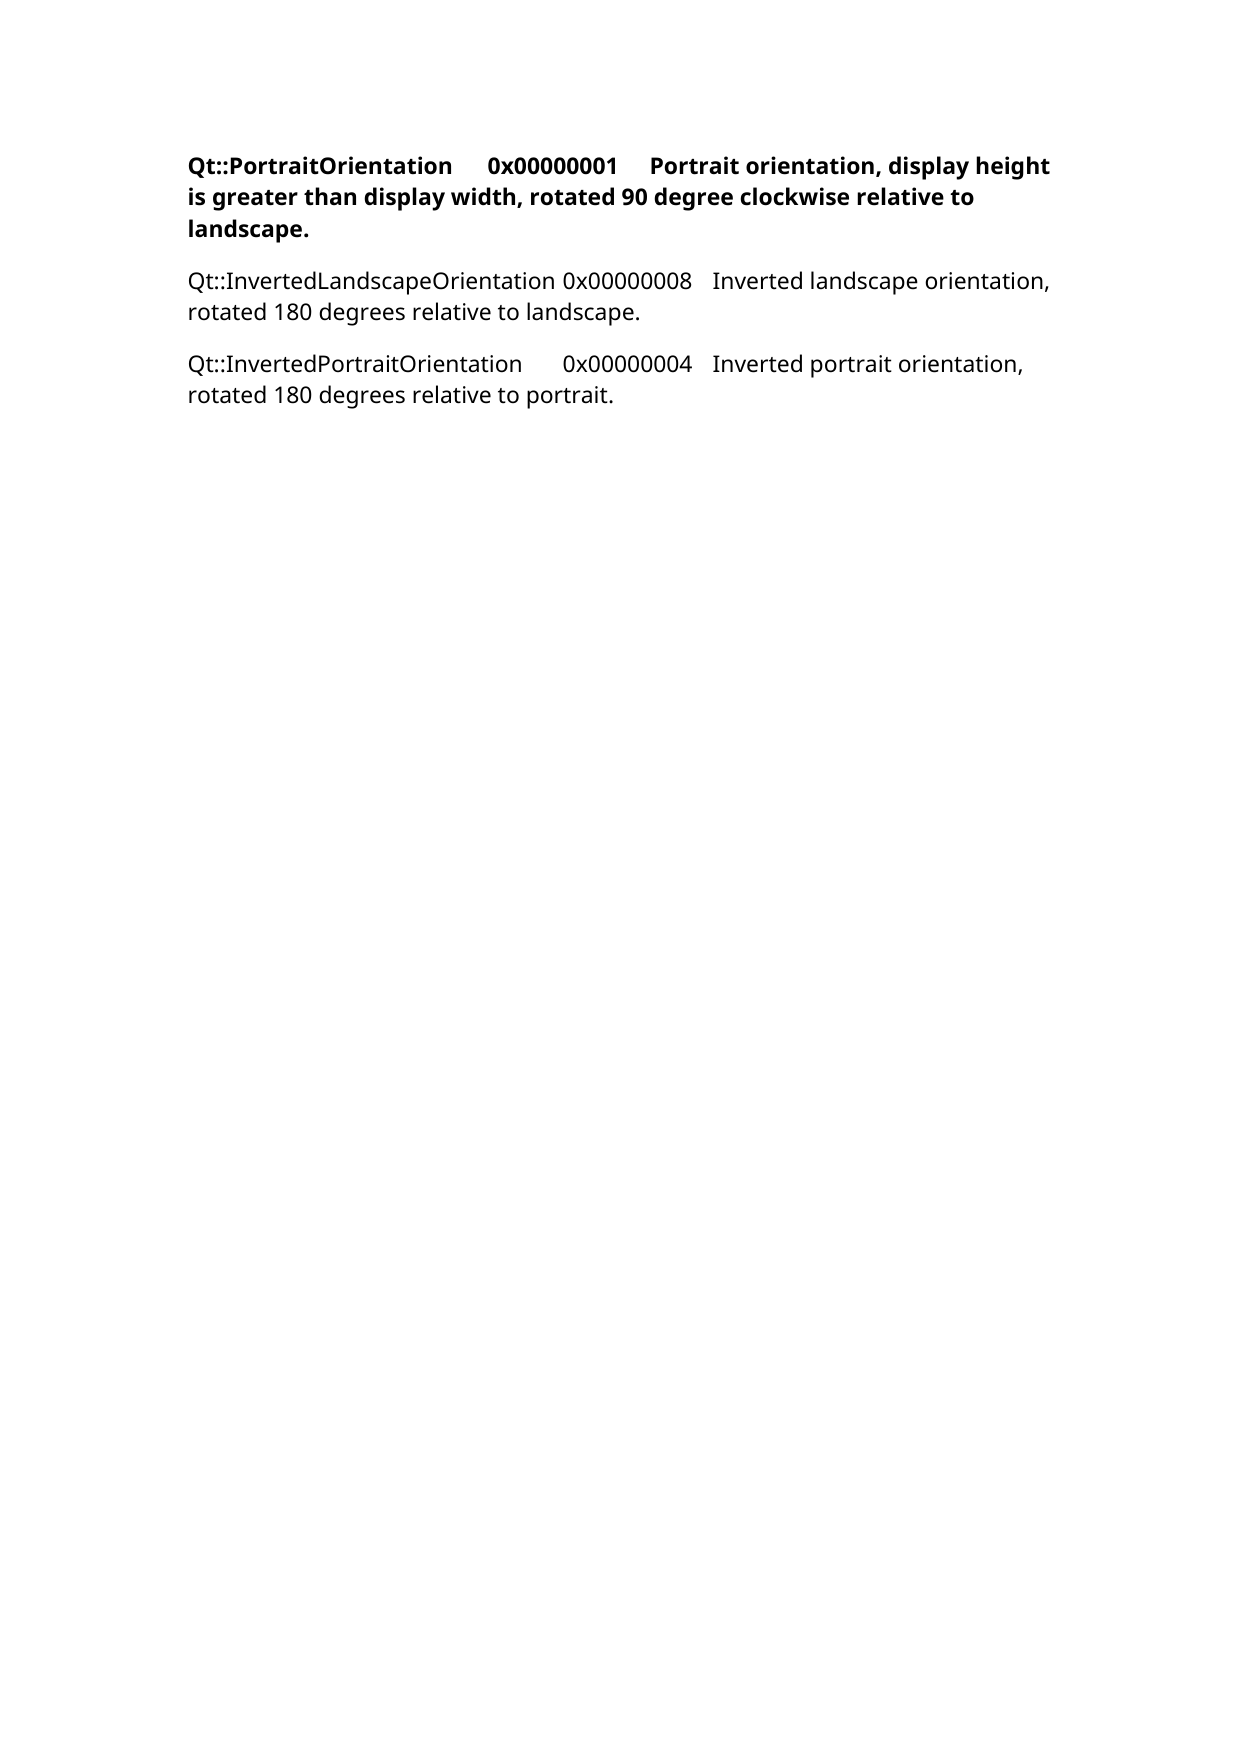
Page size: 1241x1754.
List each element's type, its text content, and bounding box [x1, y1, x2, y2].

text Qt::InvertedLandscapeOrientation 0x00000008 Inverted landscape orientation, rotated 180 degrees relative to landscape. [187, 264, 1053, 327]
text Qt::PortraitOrientation 0x00000001 Portrait orientation, display height is greater than display width, rotated 90 degree clockwise relative to landscape. [187, 150, 1053, 244]
text Qt::InvertedPortraitOrientation 0x00000004 Inverted portrait orientation, rotated 180 degrees relative to portrait. [187, 348, 1053, 410]
